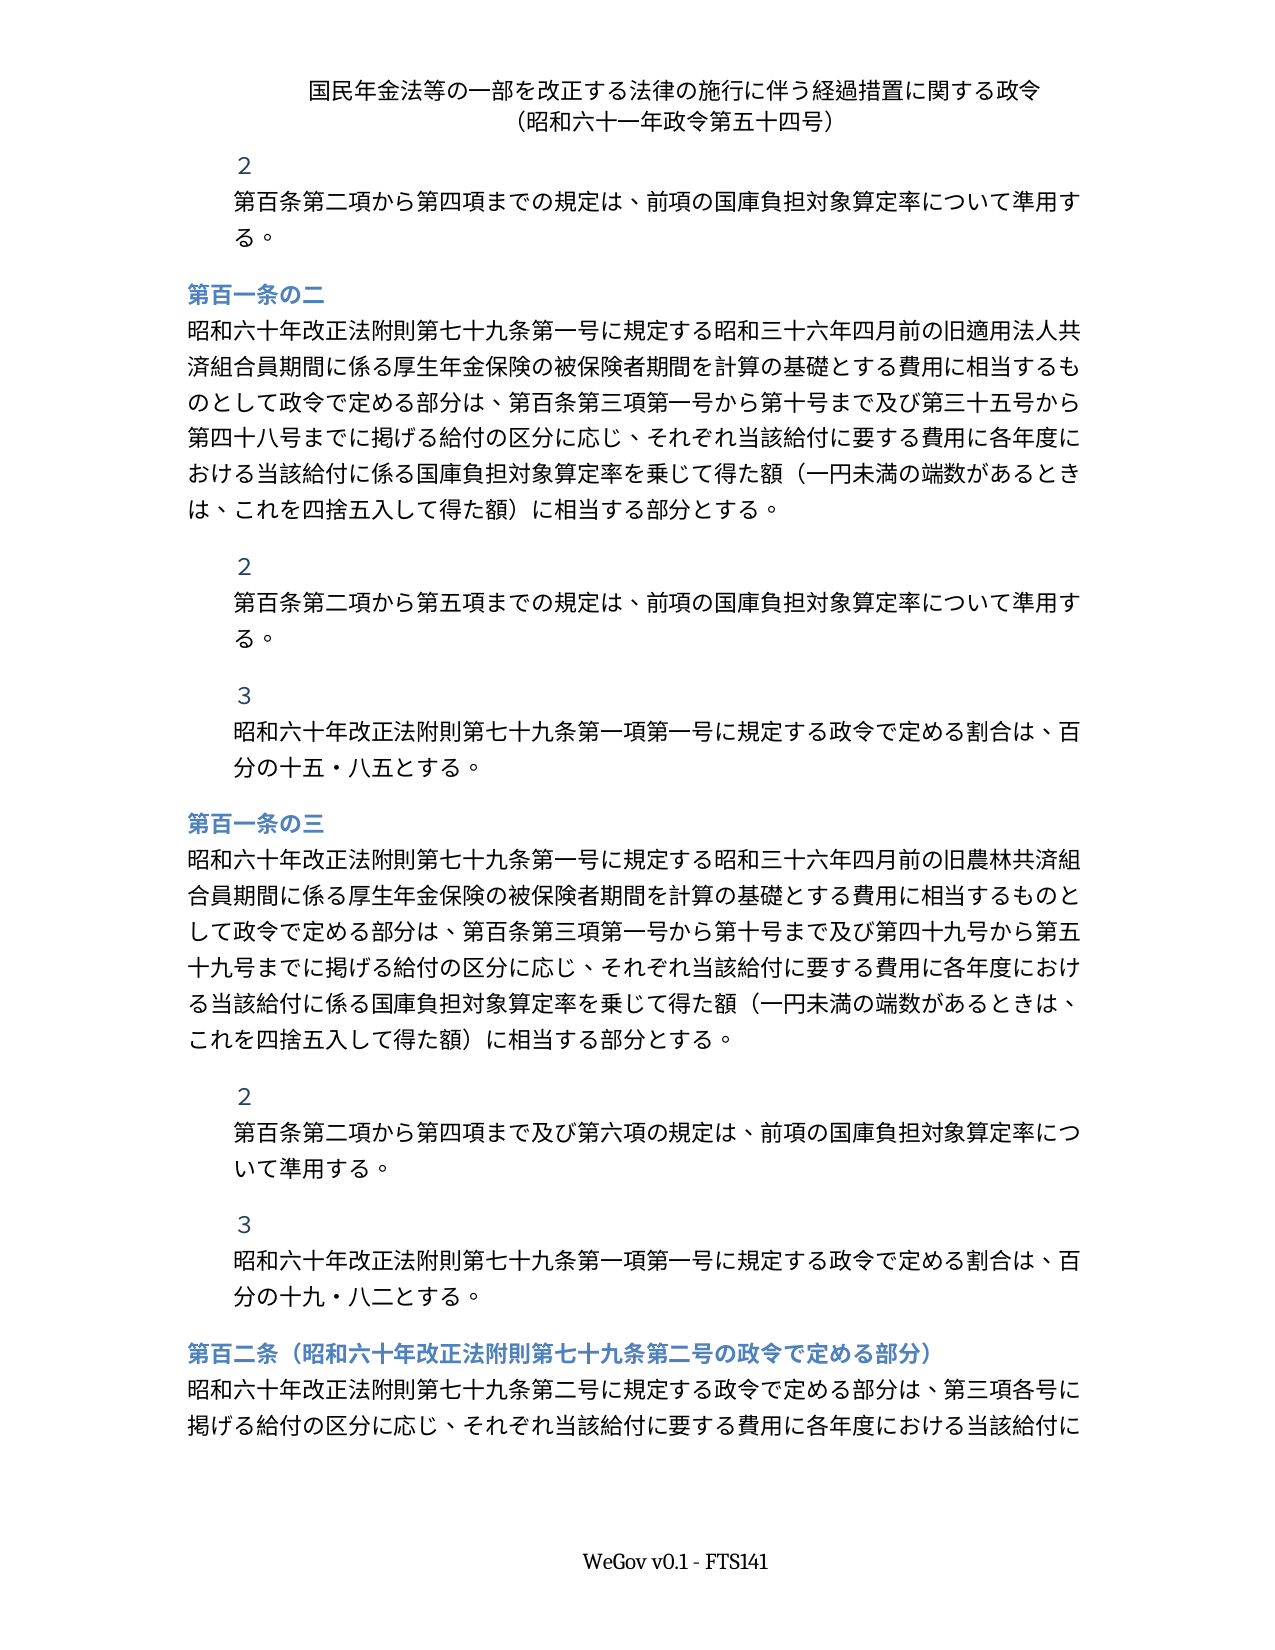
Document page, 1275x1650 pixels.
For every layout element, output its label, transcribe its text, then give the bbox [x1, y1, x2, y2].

subtitle ２ [233, 1081, 1087, 1112]
subtitle ２ [233, 150, 1087, 181]
text 第百条第二項から第五項までの規定は、前項の国庫負担対象算定率について準用する。 [233, 587, 1087, 654]
subtitle 第百一条の三 [187, 808, 1087, 839]
text 昭和六十年改正法附則第七十九条第一項第一号に規定する政令で定める割合は、百分の十五・八五とする。 [233, 716, 1087, 783]
text 昭和六十年改正法附則第七十九条第一項第一号に規定する政令で定める割合は、百分の十九・八二とする。 [233, 1245, 1087, 1312]
subtitle 第百一条の二 [187, 279, 1087, 310]
subtitle 第百二条（昭和六十年改正法附則第七十九条第二号の政令で定める部分） [187, 1338, 1087, 1369]
text 第百条第二項から第四項までの規定は、前項の国庫負担対象算定率について準用する。 [233, 186, 1087, 253]
text 第百条第二項から第四項まで及び第六項の規定は、前項の国庫負担対象算定率について準用する。 [233, 1117, 1087, 1184]
text 昭和六十年改正法附則第七十九条第一号に規定する昭和三十六年四月前の旧適用法人共済組合員期間に係る厚生年金保険の被保険者期間を計算の基礎とする費用に相当するものとして政令で定める部分は、第百条第三項第一号から第十号まで及び第三十五号から第四十八号までに掲げる給付の区分に応じ、それぞれ当該給付に要する費用に各年度における当該給付に係る国庫負担対象算定率を乗じて得た額（一円未満の端数があるときは、これを四捨五入して得た額）に相当する部分とする。 [187, 314, 1087, 526]
subtitle ３ [233, 680, 1087, 711]
subtitle ２ [233, 551, 1087, 582]
text 昭和六十年改正法附則第七十九条第一号に規定する昭和三十六年四月前の旧農林共済組合員期間に係る厚生年金保険の被保険者期間を計算の基礎とする費用に相当するものとして政令で定める部分は、第百条第三項第一号から第十号まで及び第四十九号から第五十九号までに掲げる給付の区分に応じ、それぞれ当該給付に要する費用に各年度における当該給付に係る国庫負担対象算定率を乗じて得た額（一円未満の端数があるときは、これを四捨五入して得た額）に相当する部分とする。 [187, 844, 1087, 1055]
text 昭和六十年改正法附則第七十九条第二号に規定する政令で定める部分は、第三項各号に掲げる給付の区分に応じ、それぞれ当該給付に要する費用に各年度における当該給付に係る加算相当率を乗じて得た額（一円未満の端数があるときは、これを四捨五入して得た額）に相当する部分とする。 [187, 1374, 1087, 1441]
subtitle ３ [233, 1209, 1087, 1241]
